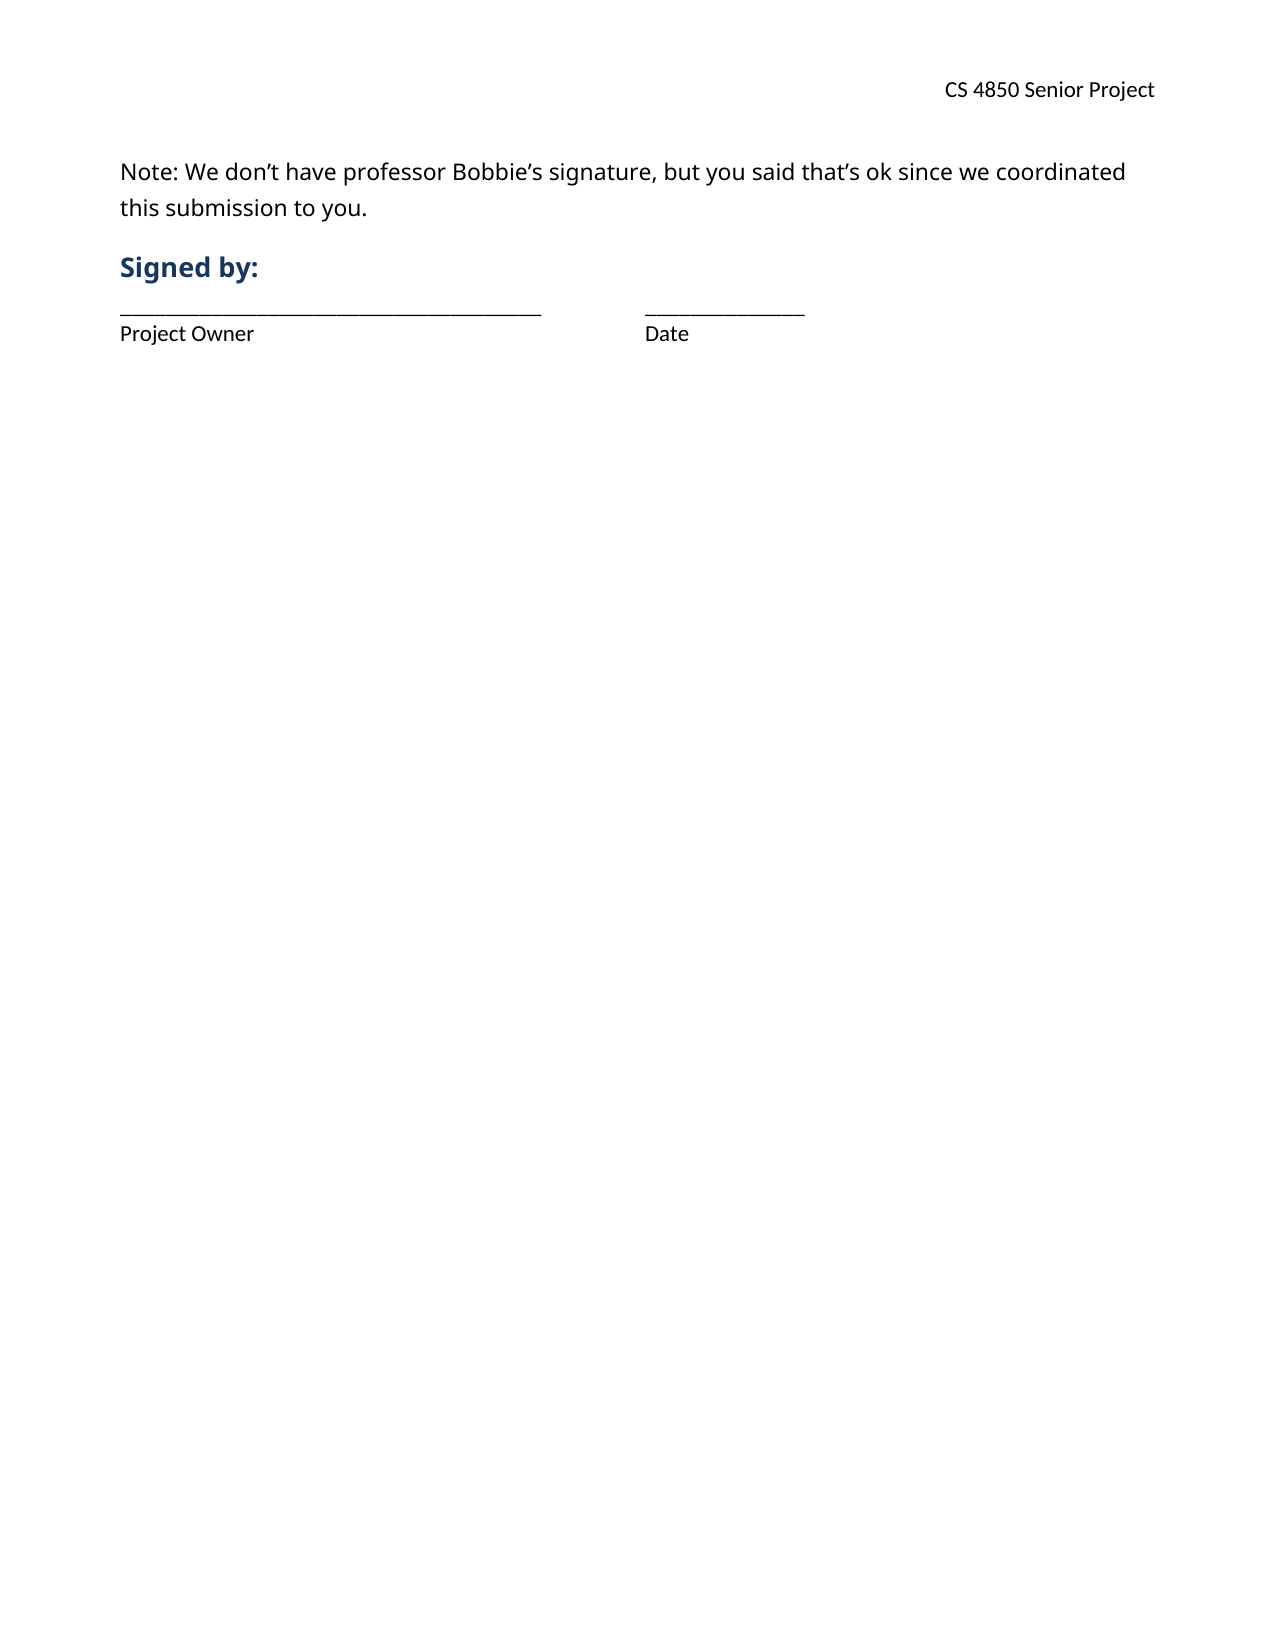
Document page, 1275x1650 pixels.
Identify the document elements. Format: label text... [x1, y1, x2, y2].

text _____________________________________ ______________ [120, 291, 1155, 319]
text Project Owner Date [120, 319, 1155, 347]
subtitle Signed by: [120, 248, 1155, 285]
text Note: We don’t have professor Bobbie’s signature, but you said that’s ok since we coordinated this submission to you. [120, 156, 1155, 223]
